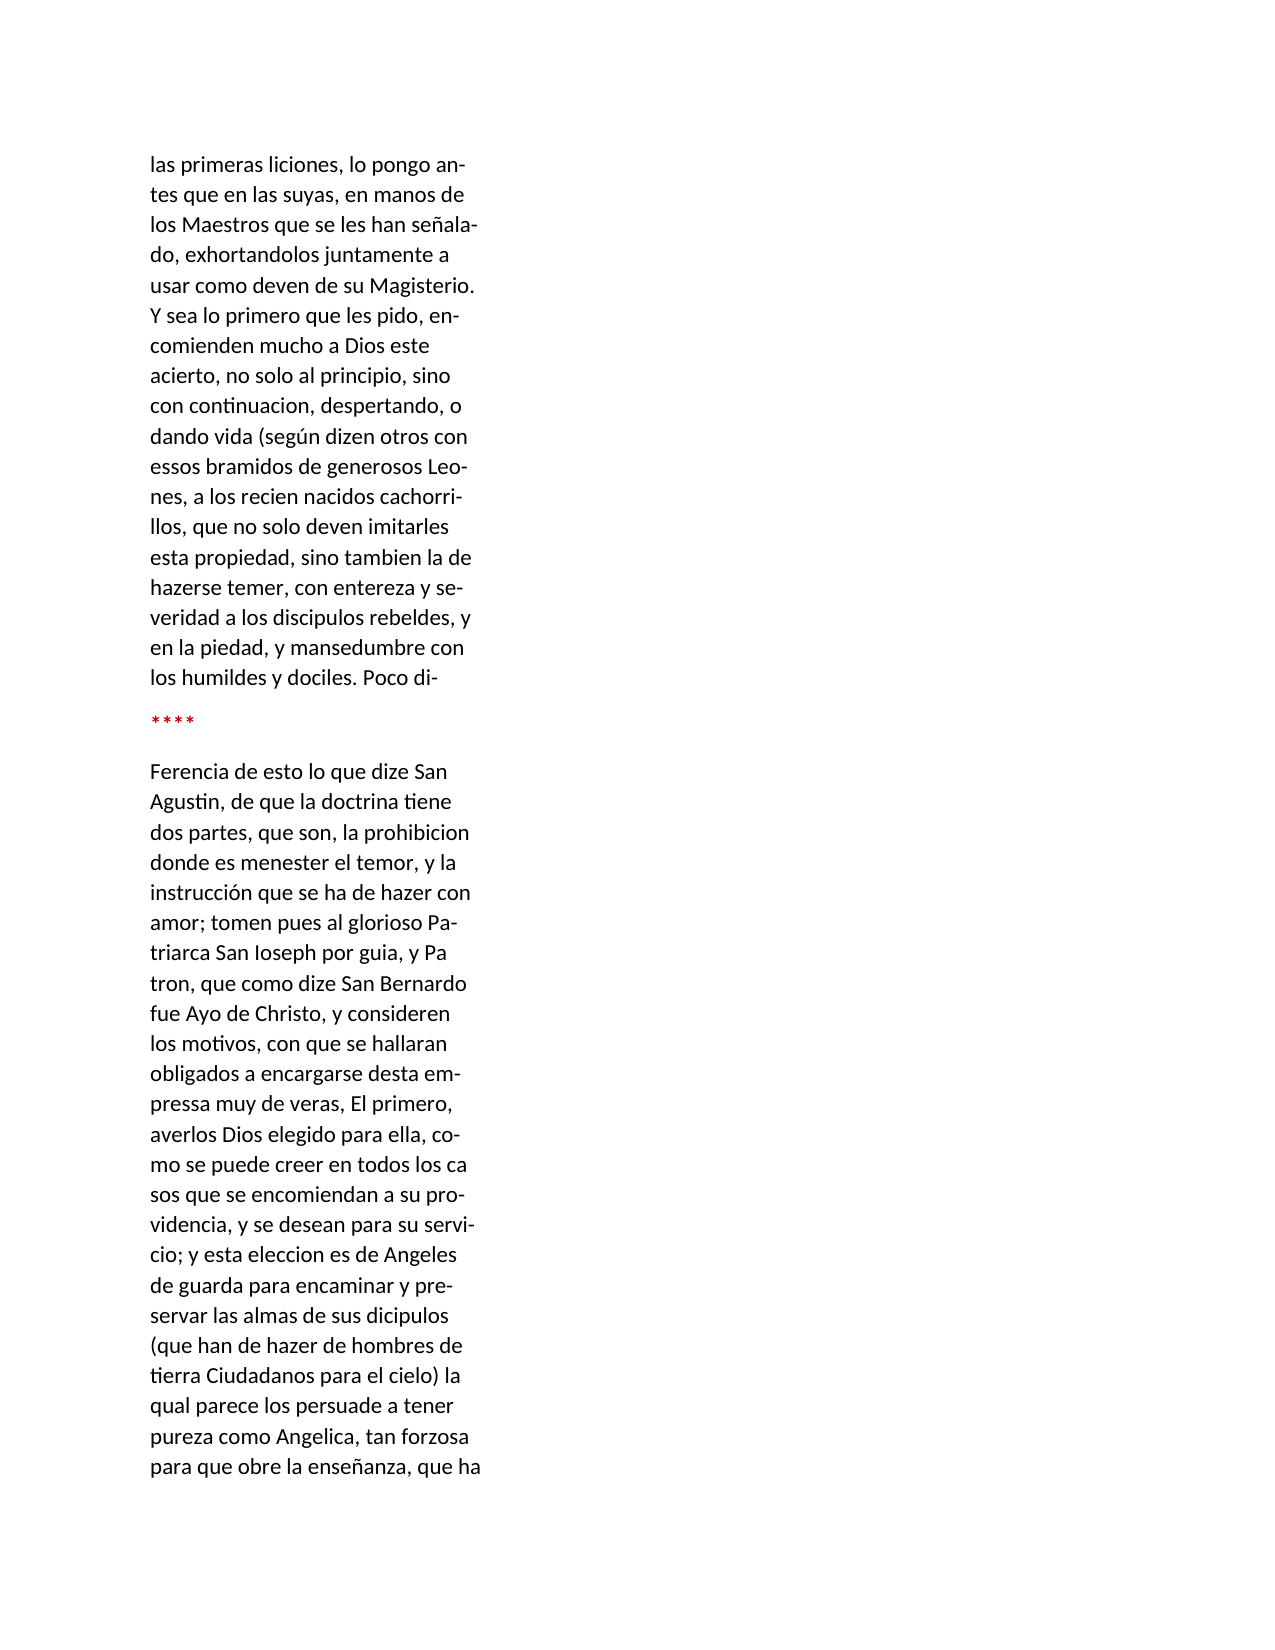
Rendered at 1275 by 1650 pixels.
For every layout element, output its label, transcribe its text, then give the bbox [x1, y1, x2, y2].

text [150, 150, 1125, 692]
text **** [150, 710, 1125, 738]
text Ferencia de esto lo que dize San Agustin, de que la doctrina tiene dos partes, que son, la prohibicion donde es menester el temor, y la instrucción que se ha de hazer con amor; tomen pues al glorioso Pa- triarca San Ioseph por guia, y Pa tron, que como dize San Bernardo fue Ayo de Christo, y consideren los motivos, con que se hallaran obligados a encargarse desta em- pressa muy de veras, El primero, averlos Dios elegido para ella, co- mo se puede creer en todos los ca sos que se encomiendan a su pro- videncia, y se desean para su servi- cio; y esta eleccion es de Angeles de guarda para encaminar y pre- servar las almas de sus dicipulos (que han de hazer de hombres de tierra Ciudadanos para el cielo) la qual parece los persuade a tener pureza como Angelica, tan forzosa para que obre la enseñanza, que ha [150, 757, 1125, 1480]
